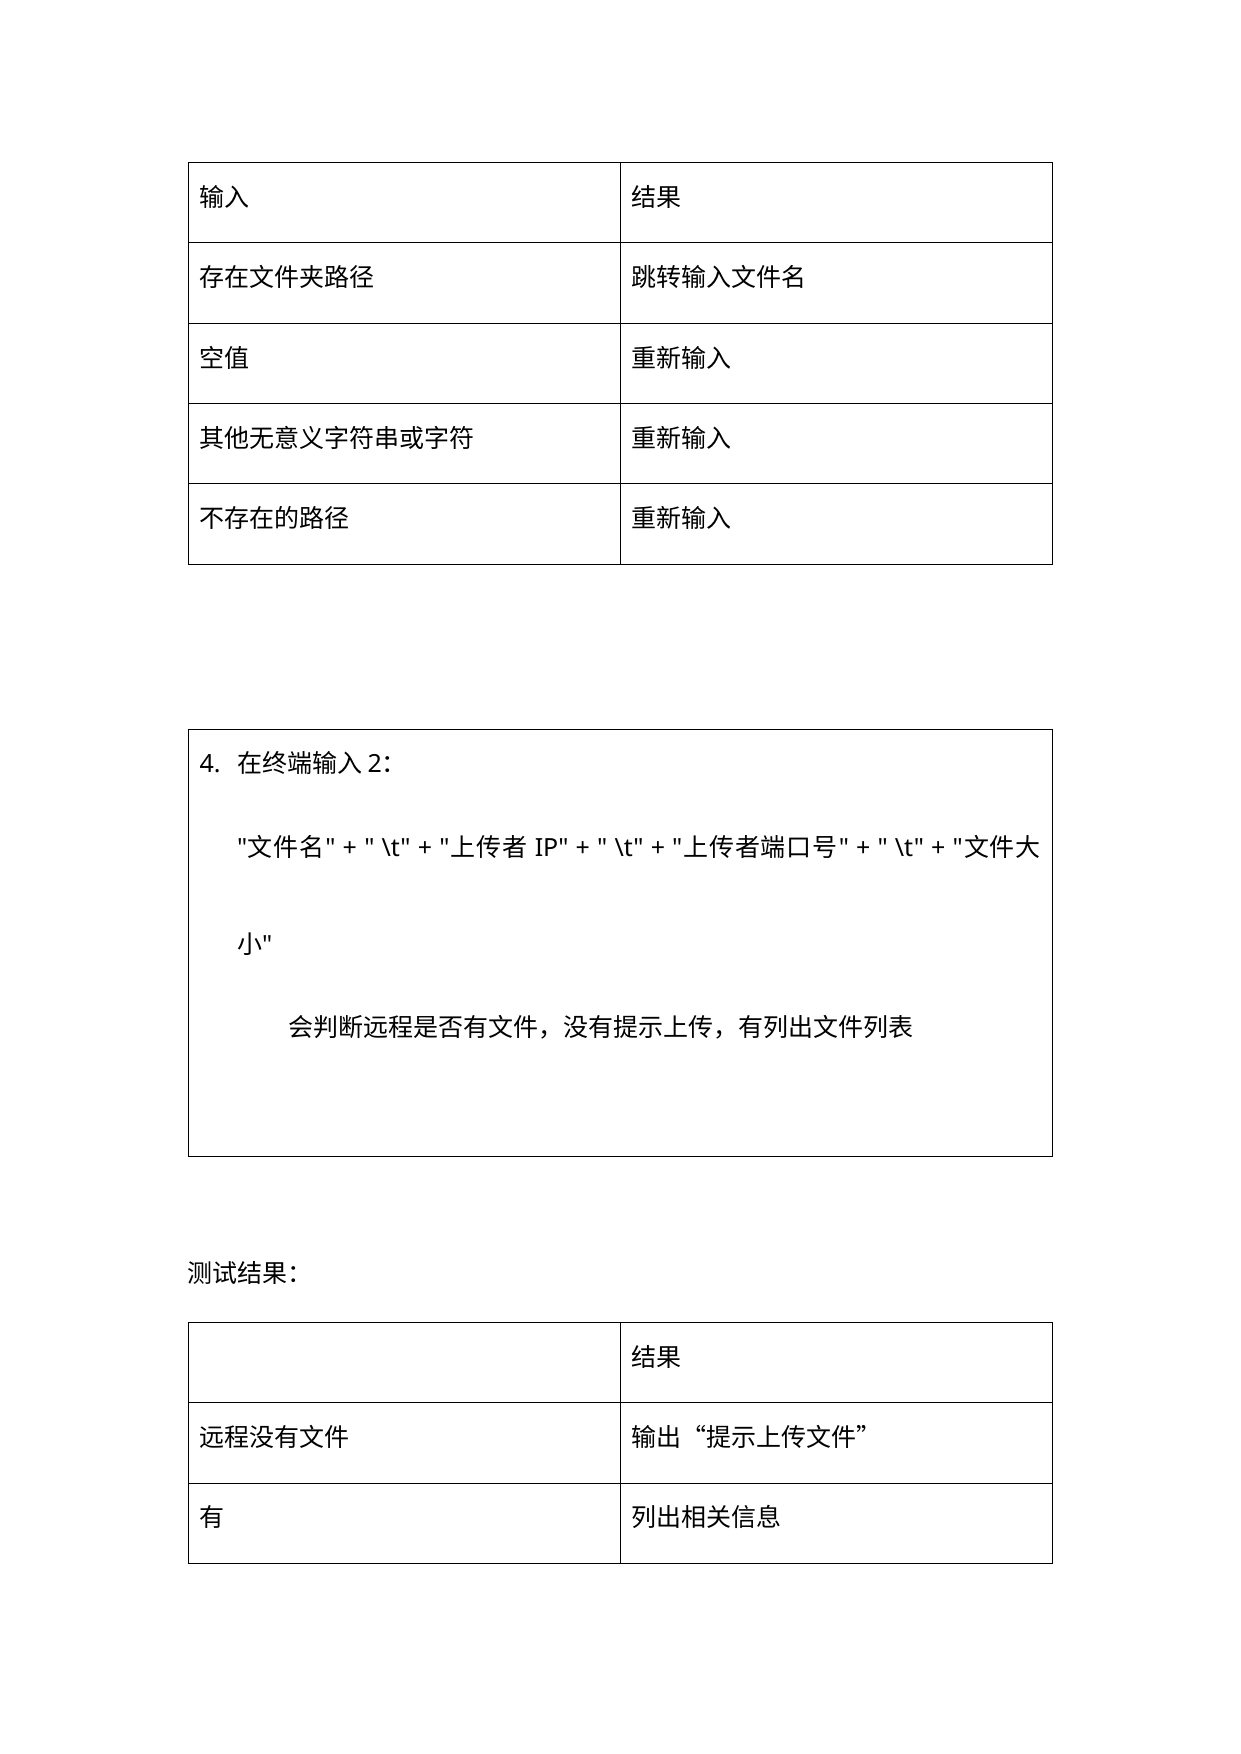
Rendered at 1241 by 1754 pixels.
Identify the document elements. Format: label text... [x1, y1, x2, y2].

table_header 结果 [621, 1323, 1052, 1402]
table_cell 列出相关信息 [621, 1484, 1052, 1563]
table_header [189, 1323, 620, 1402]
table_cell 远程没有文件 [189, 1403, 620, 1482]
table_cell 存在文件夹路径 [189, 243, 620, 323]
table_cell 不存在的路径 [189, 484, 620, 563]
table_cell 有 [189, 1484, 620, 1563]
table_cell 跳转输入文件名 [621, 243, 1052, 323]
text 测试结果： [187, 1239, 1053, 1304]
table_cell 重新输入 [621, 404, 1052, 483]
table_cell 输出“提示上传文件” [621, 1403, 1052, 1482]
table_cell 空值 [189, 324, 620, 403]
table_header 结果 [621, 163, 1052, 242]
table_cell 重新输入 [621, 484, 1052, 563]
table_cell 重新输入 [621, 324, 1052, 403]
table_header 在终端输入 2： "文件名" + " \t" + "上传者 IP" + " \t" + "上传者端口号" + " \t" + "文件大小" 会判断远程是否有文件，没有提示上传，有列出文件列表 [189, 730, 1052, 1156]
table_header 输入 [189, 163, 620, 242]
table_cell 其他无意义字符串或字符 [189, 404, 620, 483]
